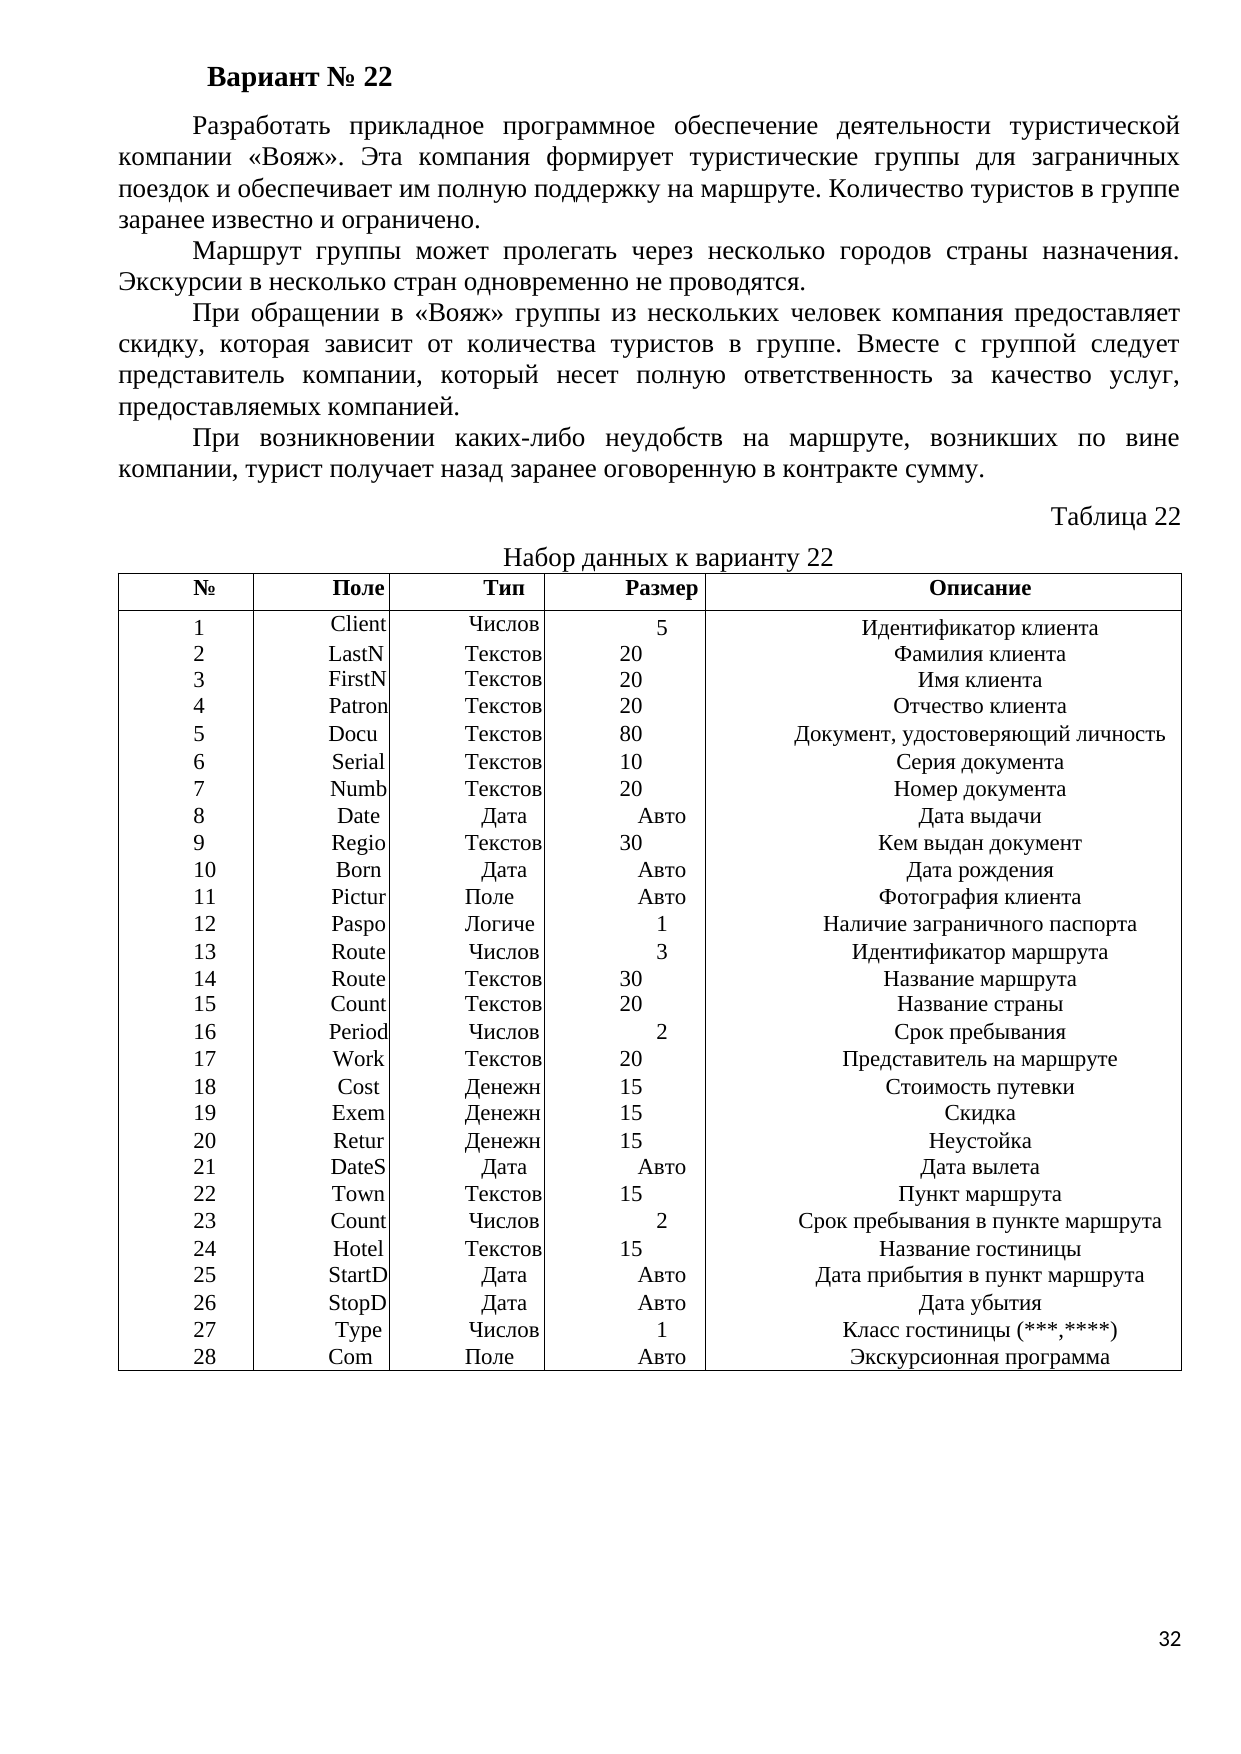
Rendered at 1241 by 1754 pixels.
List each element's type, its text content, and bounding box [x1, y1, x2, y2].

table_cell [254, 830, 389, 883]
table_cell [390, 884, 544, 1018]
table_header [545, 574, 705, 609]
text Разработать прикладное программное обеспечение деятельности туристической компании «Вояж». Эта компания формирует туристические группы для заграничных поездок и обеспечивает им полную поддержку на маршруте. Количество туристов в группе заранее известно и ограничено. [118, 109, 1181, 234]
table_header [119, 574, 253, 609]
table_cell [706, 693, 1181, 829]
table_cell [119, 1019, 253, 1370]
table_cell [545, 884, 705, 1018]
text Таблица 22 [156, 500, 1181, 531]
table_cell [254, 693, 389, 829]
text При возникновении каких-либо неудобств на маршруте, возникших по вине компании, турист получает назад заранее оговоренную в контракте сумму. [118, 421, 1181, 483]
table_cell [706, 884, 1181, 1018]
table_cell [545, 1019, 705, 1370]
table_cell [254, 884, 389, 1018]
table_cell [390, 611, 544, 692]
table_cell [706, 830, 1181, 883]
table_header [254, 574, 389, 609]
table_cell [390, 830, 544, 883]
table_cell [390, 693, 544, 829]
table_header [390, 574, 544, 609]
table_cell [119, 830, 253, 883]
text Маршрут группы может пролегать через несколько городов страны назначения. Экскурсии в несколько стран одновременно не проводятся. [118, 234, 1181, 296]
text Набор данных к варианту 22 [156, 541, 1181, 572]
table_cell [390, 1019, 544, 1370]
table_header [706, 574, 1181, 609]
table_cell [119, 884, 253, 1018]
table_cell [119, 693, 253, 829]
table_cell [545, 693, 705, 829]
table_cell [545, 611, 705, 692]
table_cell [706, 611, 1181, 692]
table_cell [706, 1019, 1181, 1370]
text При обращении в «Вояж» группы из нескольких человек компания предоставляет скидку, которая зависит от количества туристов в группе. Вместе с группой следует представитель компании, который несет полную ответственность за качество услуг, предоставляемых компанией. [118, 296, 1181, 421]
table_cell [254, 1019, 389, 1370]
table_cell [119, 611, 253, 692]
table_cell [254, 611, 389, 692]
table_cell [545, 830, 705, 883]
text Вариант № 22 [118, 59, 1181, 93]
